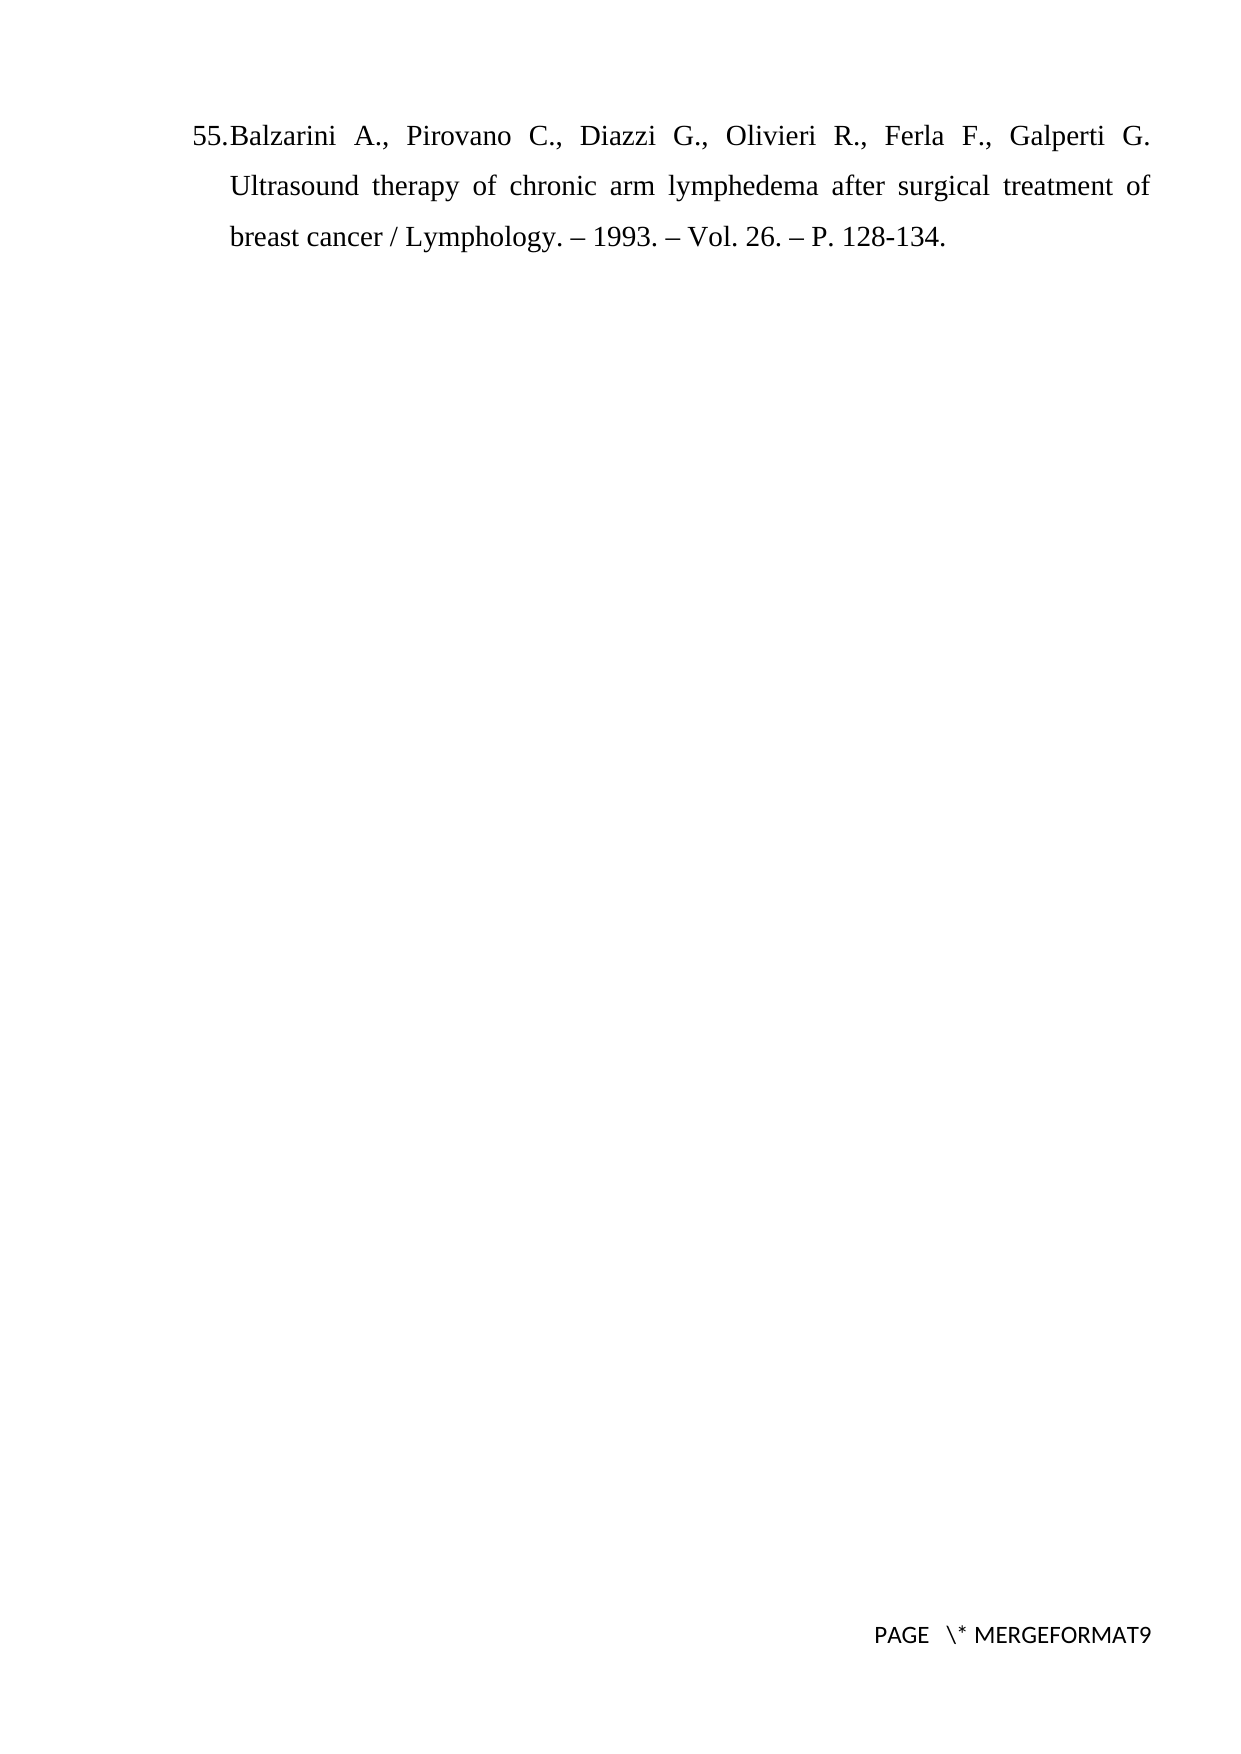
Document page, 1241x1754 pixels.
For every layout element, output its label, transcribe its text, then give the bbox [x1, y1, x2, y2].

list Balzarini A., Pirovano C., Diazzi G., Olivieri R., Ferla F., Galperti G. Ultrasound therapy of chronic arm lymphedema after surgical treatment of breast cancer / Lymphology. – 1993. – Vol. 26. – P. 128-134. [192, 118, 1152, 252]
